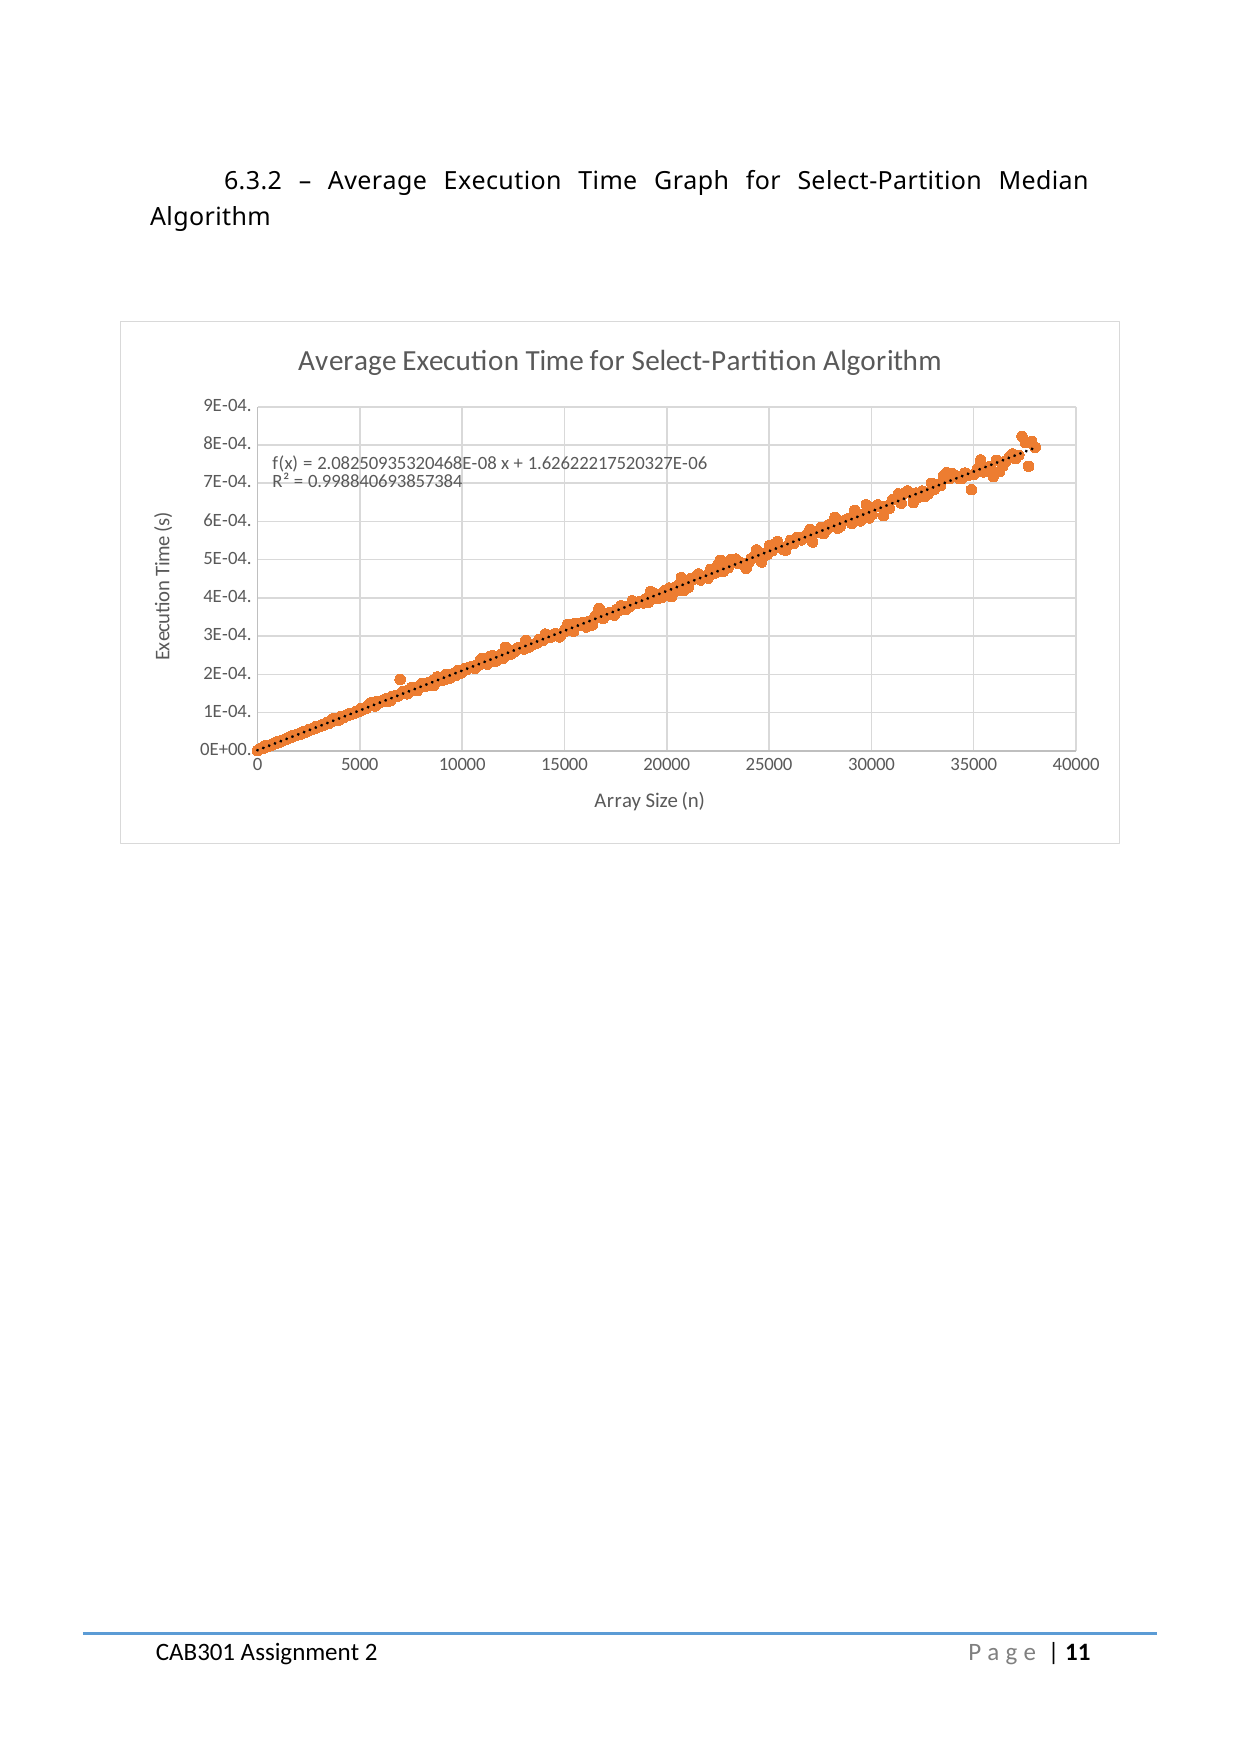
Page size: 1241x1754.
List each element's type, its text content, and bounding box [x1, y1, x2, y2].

subtitle 6.3.2 – Average Execution Time Graph for Select-Partition Median Algorithm [150, 162, 1090, 232]
